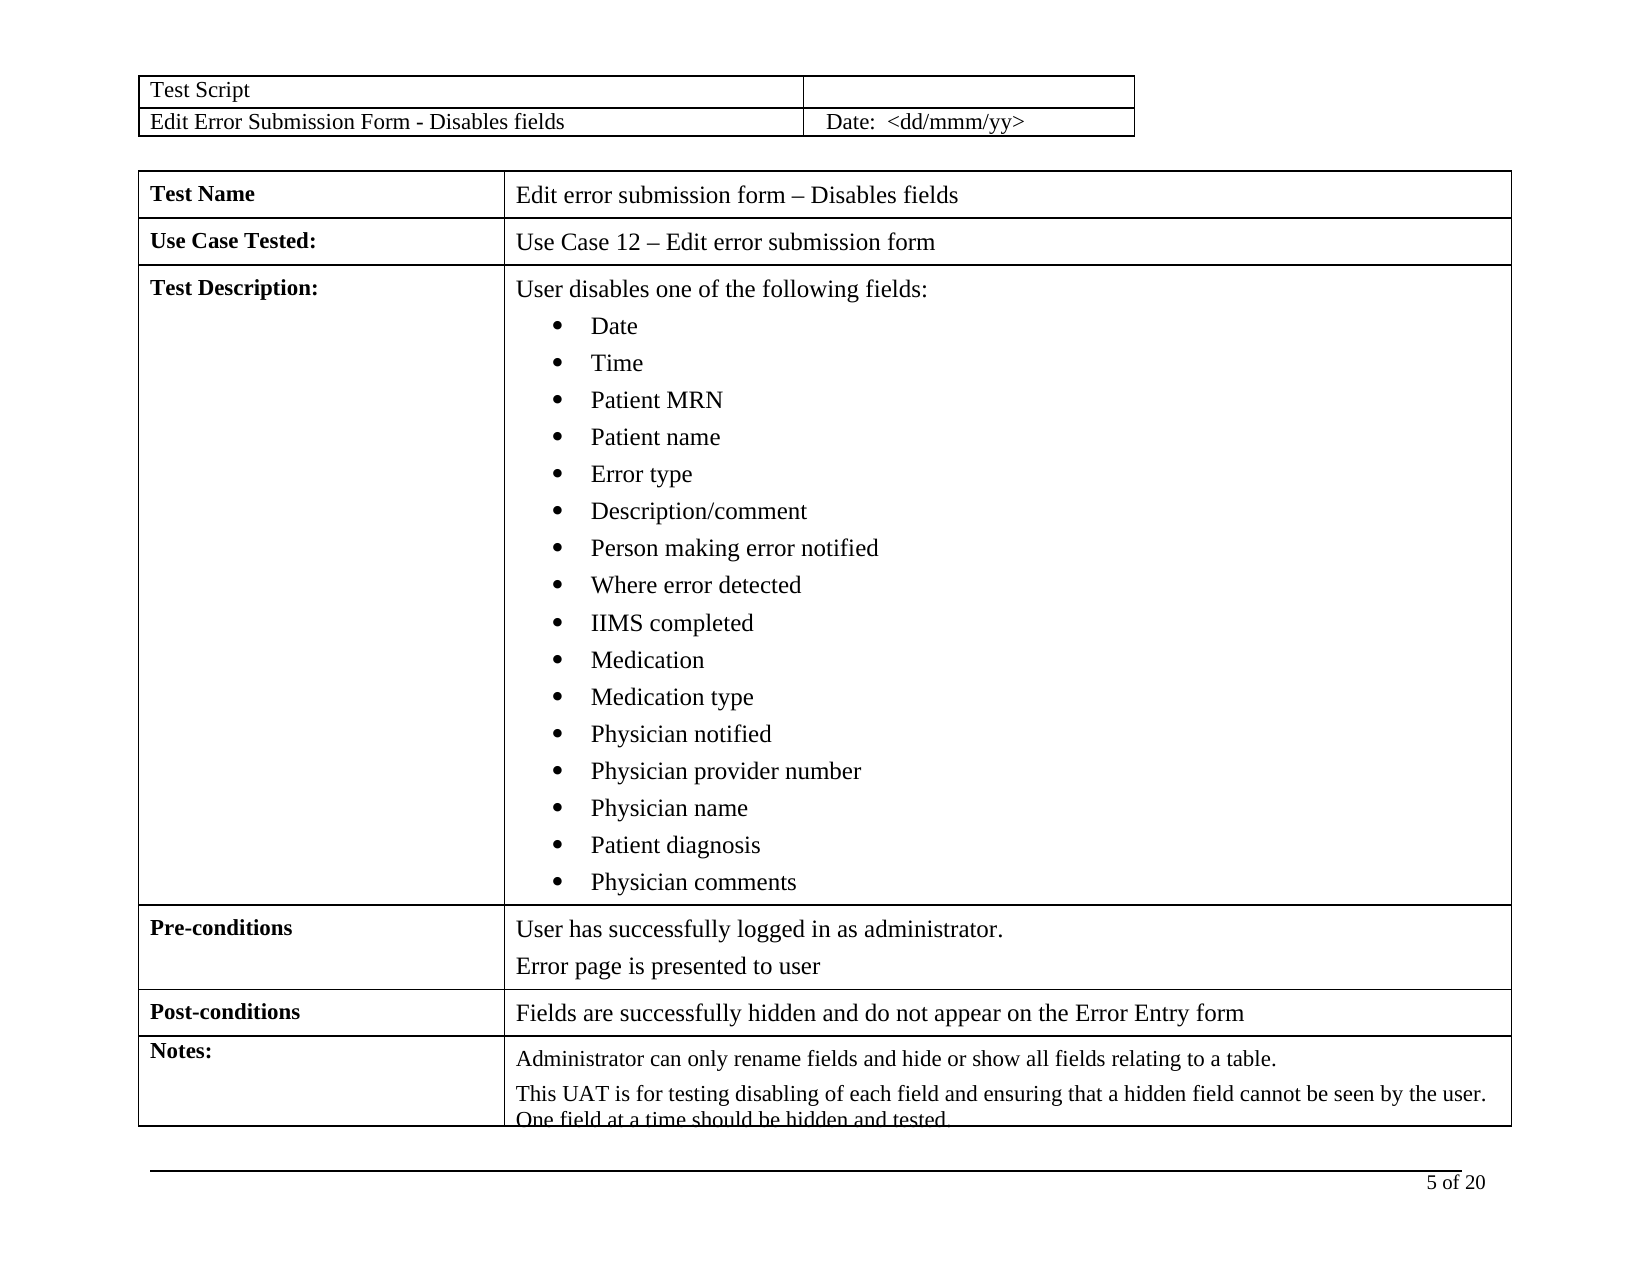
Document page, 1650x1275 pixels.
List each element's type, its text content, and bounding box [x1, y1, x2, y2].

table_cell Administrator can only rename fields and hide or show all fields relating to a table. This UAT is for testing disabling of each field and ensuring that a hidden field cannot be seen by the user. One field at a time should be hidden and tested. To ensure database is updated correctly after changes, UAT for Error Form Entry should be performed in conjunction. [505, 1037, 1511, 1125]
table_cell User has successfully logged in as administrator. Error page is presented to user [505, 906, 1511, 988]
table_cell Use Case 12 – Edit error submission form [505, 219, 1511, 264]
table_cell Test Description: [139, 266, 504, 904]
table_header Test Name [139, 172, 504, 217]
table_cell Notes: [139, 1037, 504, 1125]
table_header Edit error submission form – Disables fields [505, 172, 1511, 217]
table_cell Post-conditions [139, 990, 504, 1035]
table_cell Use Case Tested: [139, 219, 504, 264]
table_cell Fields are successfully hidden and do not appear on the Error Entry form [505, 990, 1511, 1035]
table_cell Pre-conditions [139, 906, 504, 988]
